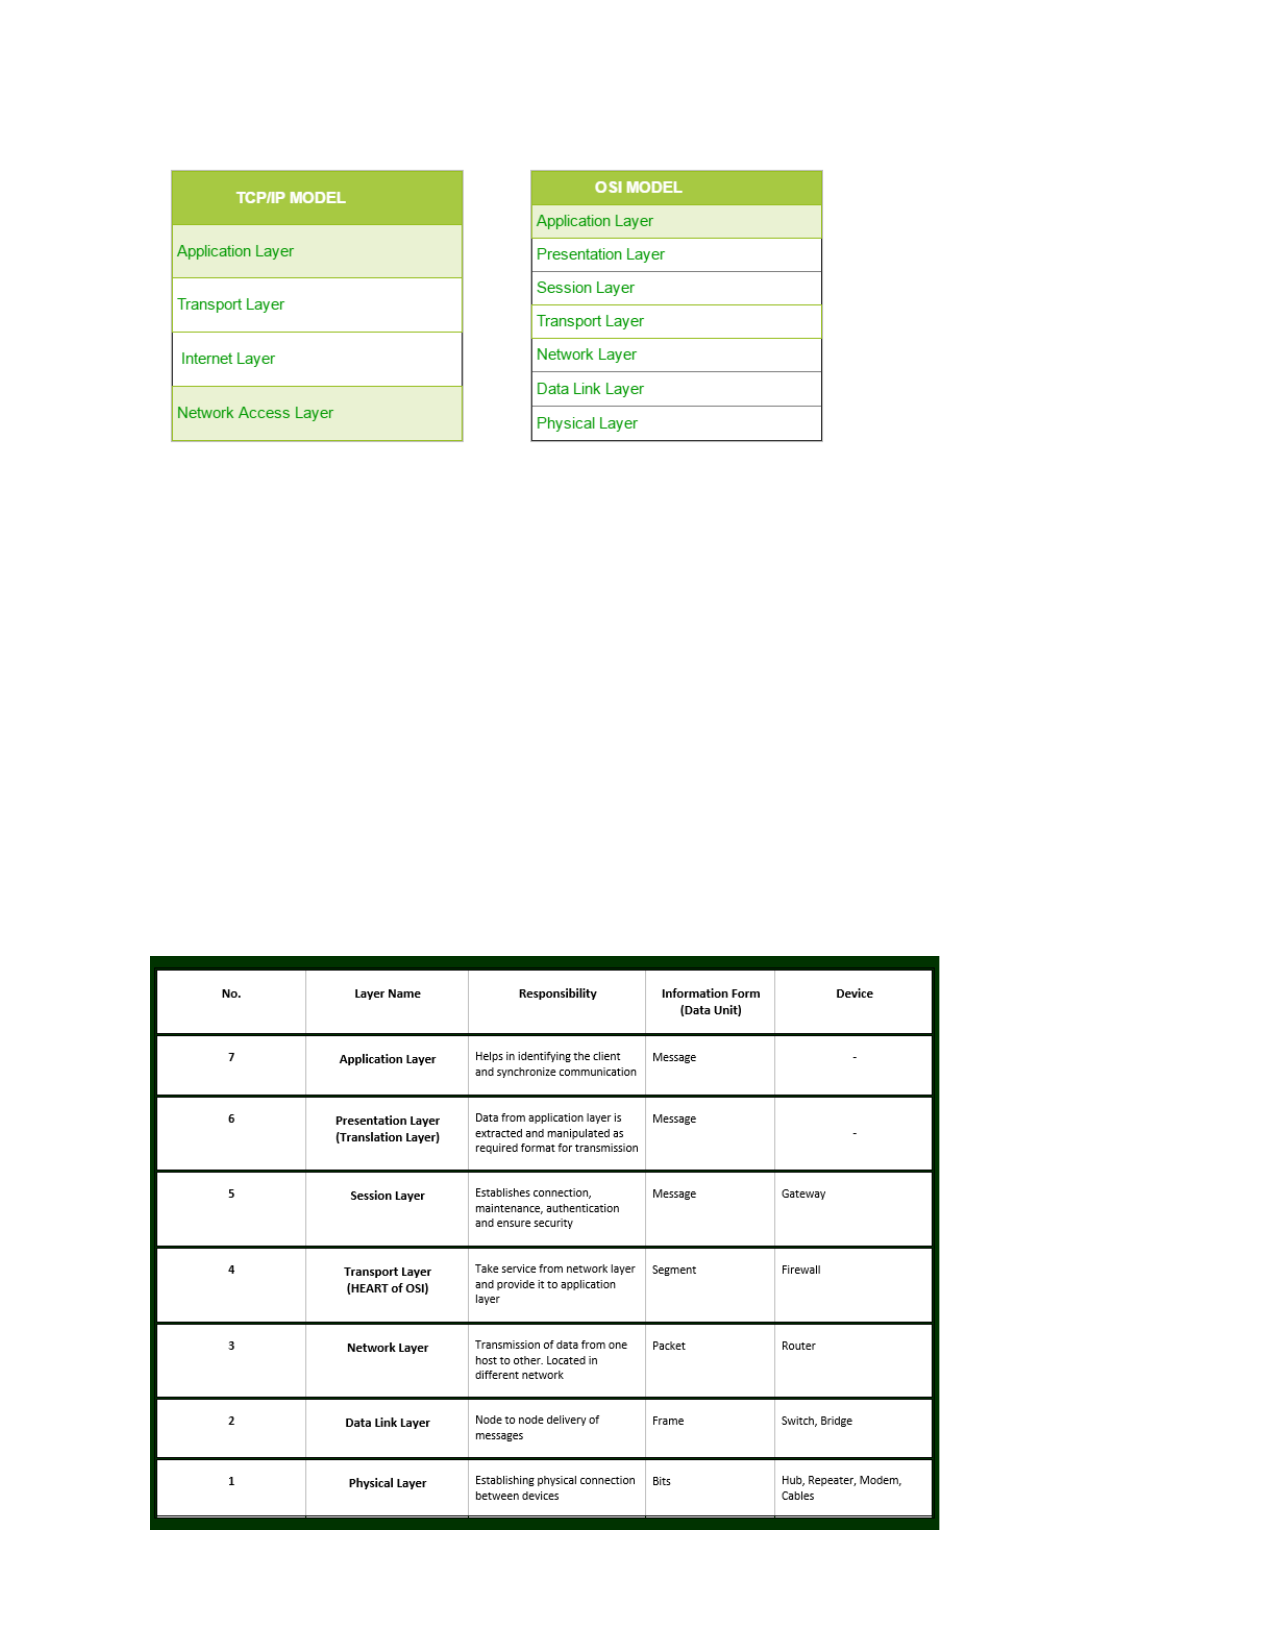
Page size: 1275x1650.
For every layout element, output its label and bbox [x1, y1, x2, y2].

picture [150, 956, 940, 1530]
picture [150, 150, 844, 463]
